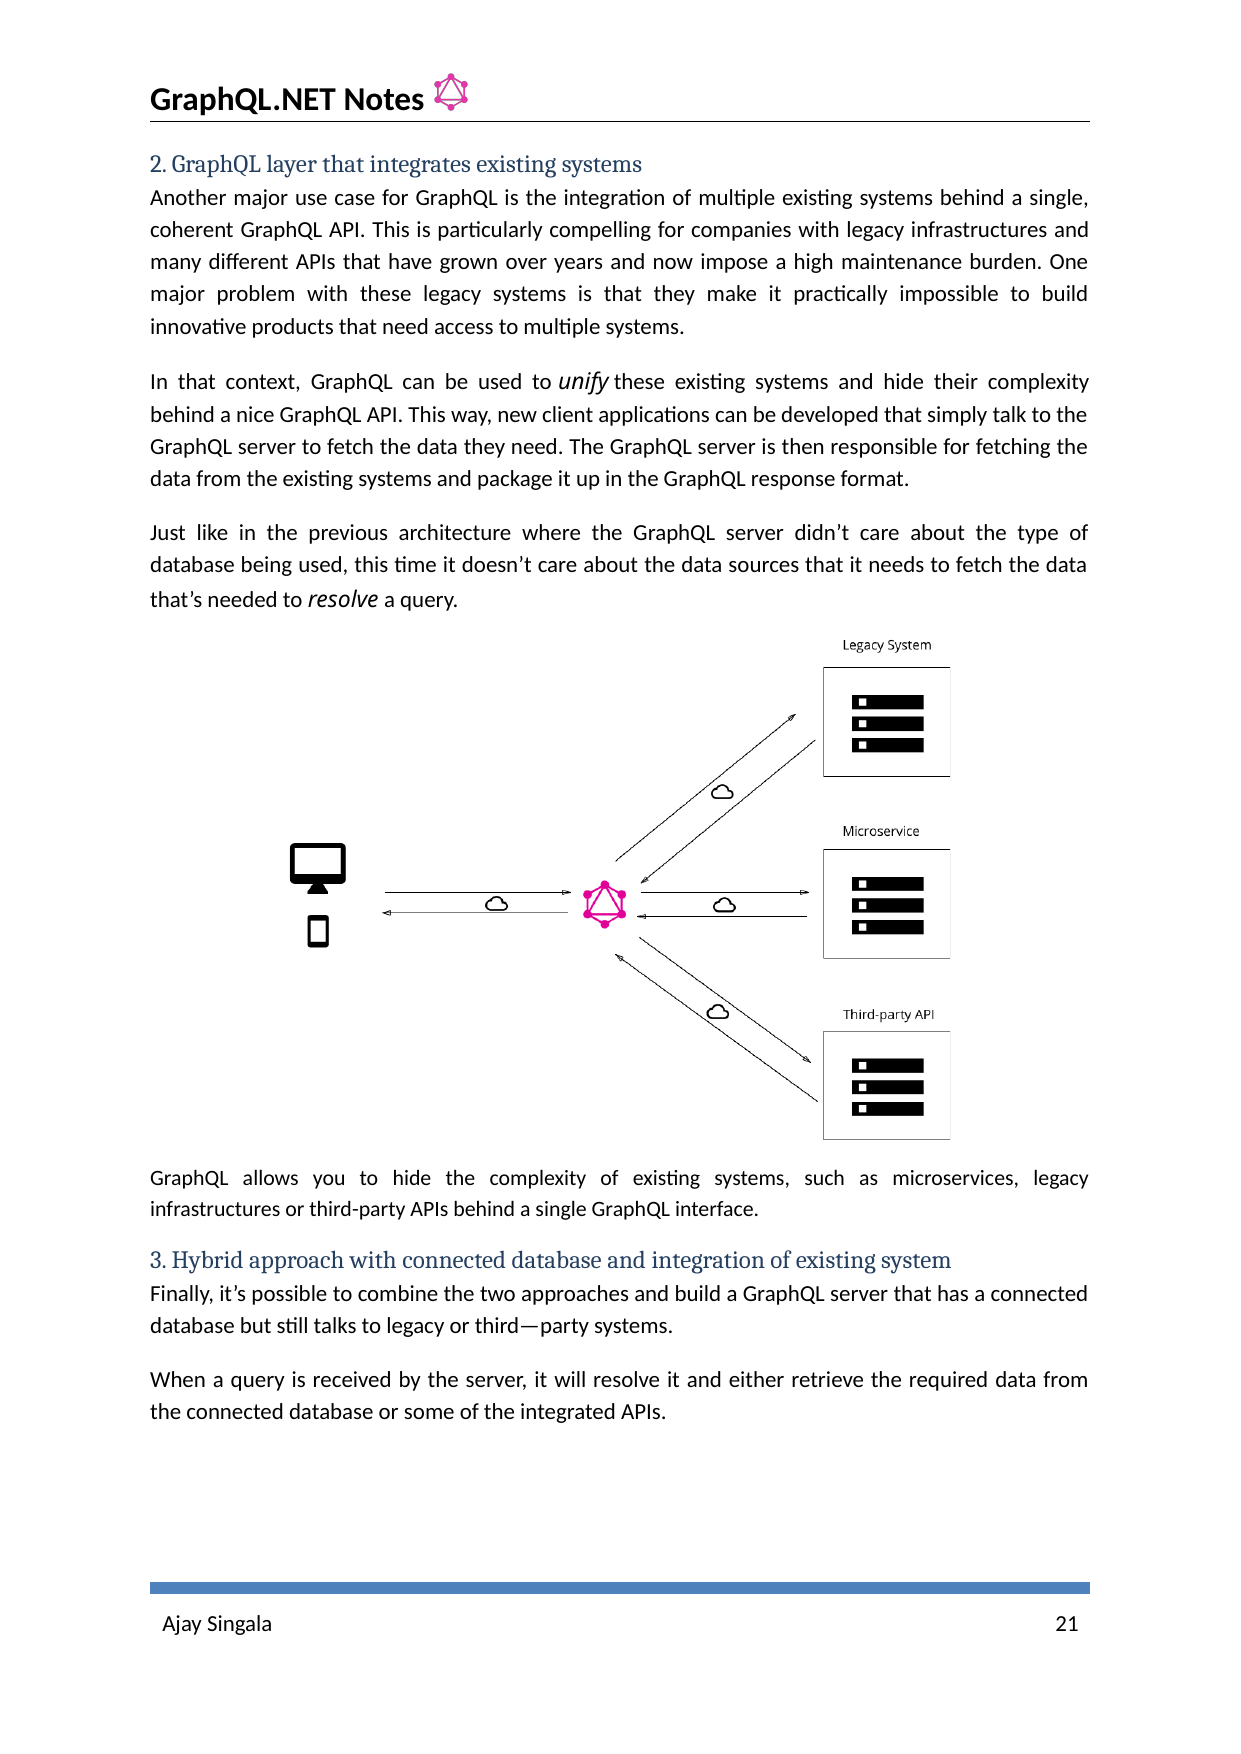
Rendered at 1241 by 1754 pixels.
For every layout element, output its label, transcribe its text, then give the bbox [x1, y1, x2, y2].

text When a query is received by the server, it will resolve it and either retrieve the required data from the connected database or some of the integrated APIs. [150, 1365, 1090, 1425]
text GraphQL allows you to hide the complexity of existing systems, such as microservices, legacy infrastructures or third-party APIs behind a single GraphQL interface. [150, 1164, 1090, 1222]
text In that context, GraphQL can be used to unify these existing systems and hide their complexity behind a nice GraphQL API. This way, new client applications can be developed that simply talk to the GraphQL server to fetch the data they need. The GraphQL server is then responsible for fetching the data from the existing systems and package it up in the GraphQL response format. [150, 365, 1090, 493]
text Just like in the previous architecture where the GraphQL server didn’t care about the type of database being used, this time it doesn’t care about the data sources that it needs to fetch the data that’s needed to resolve a query. [150, 518, 1090, 614]
subtitle 3. Hybrid approach with connected database and integration of existing system [150, 1246, 1090, 1275]
subtitle 2. GraphQL layer that integrates existing systems [150, 150, 1090, 179]
text Finally, it’s possible to combine the two approaches and build a GraphQL server that has a connected database but still talks to legacy or third—party systems. [150, 1279, 1090, 1340]
picture [432, 73, 469, 111]
text Another major use case for GraphQL is the integration of multiple existing systems behind a single, coherent GraphQL API. This is particularly compelling for companies with legacy infrastructures and many different APIs that have grown over years and now impose a high maintenance burden. One major problem with these legacy systems is that they make it practically impossible to build innovative products that need access to multiple systems. [150, 183, 1090, 340]
picture [289, 639, 951, 1140]
